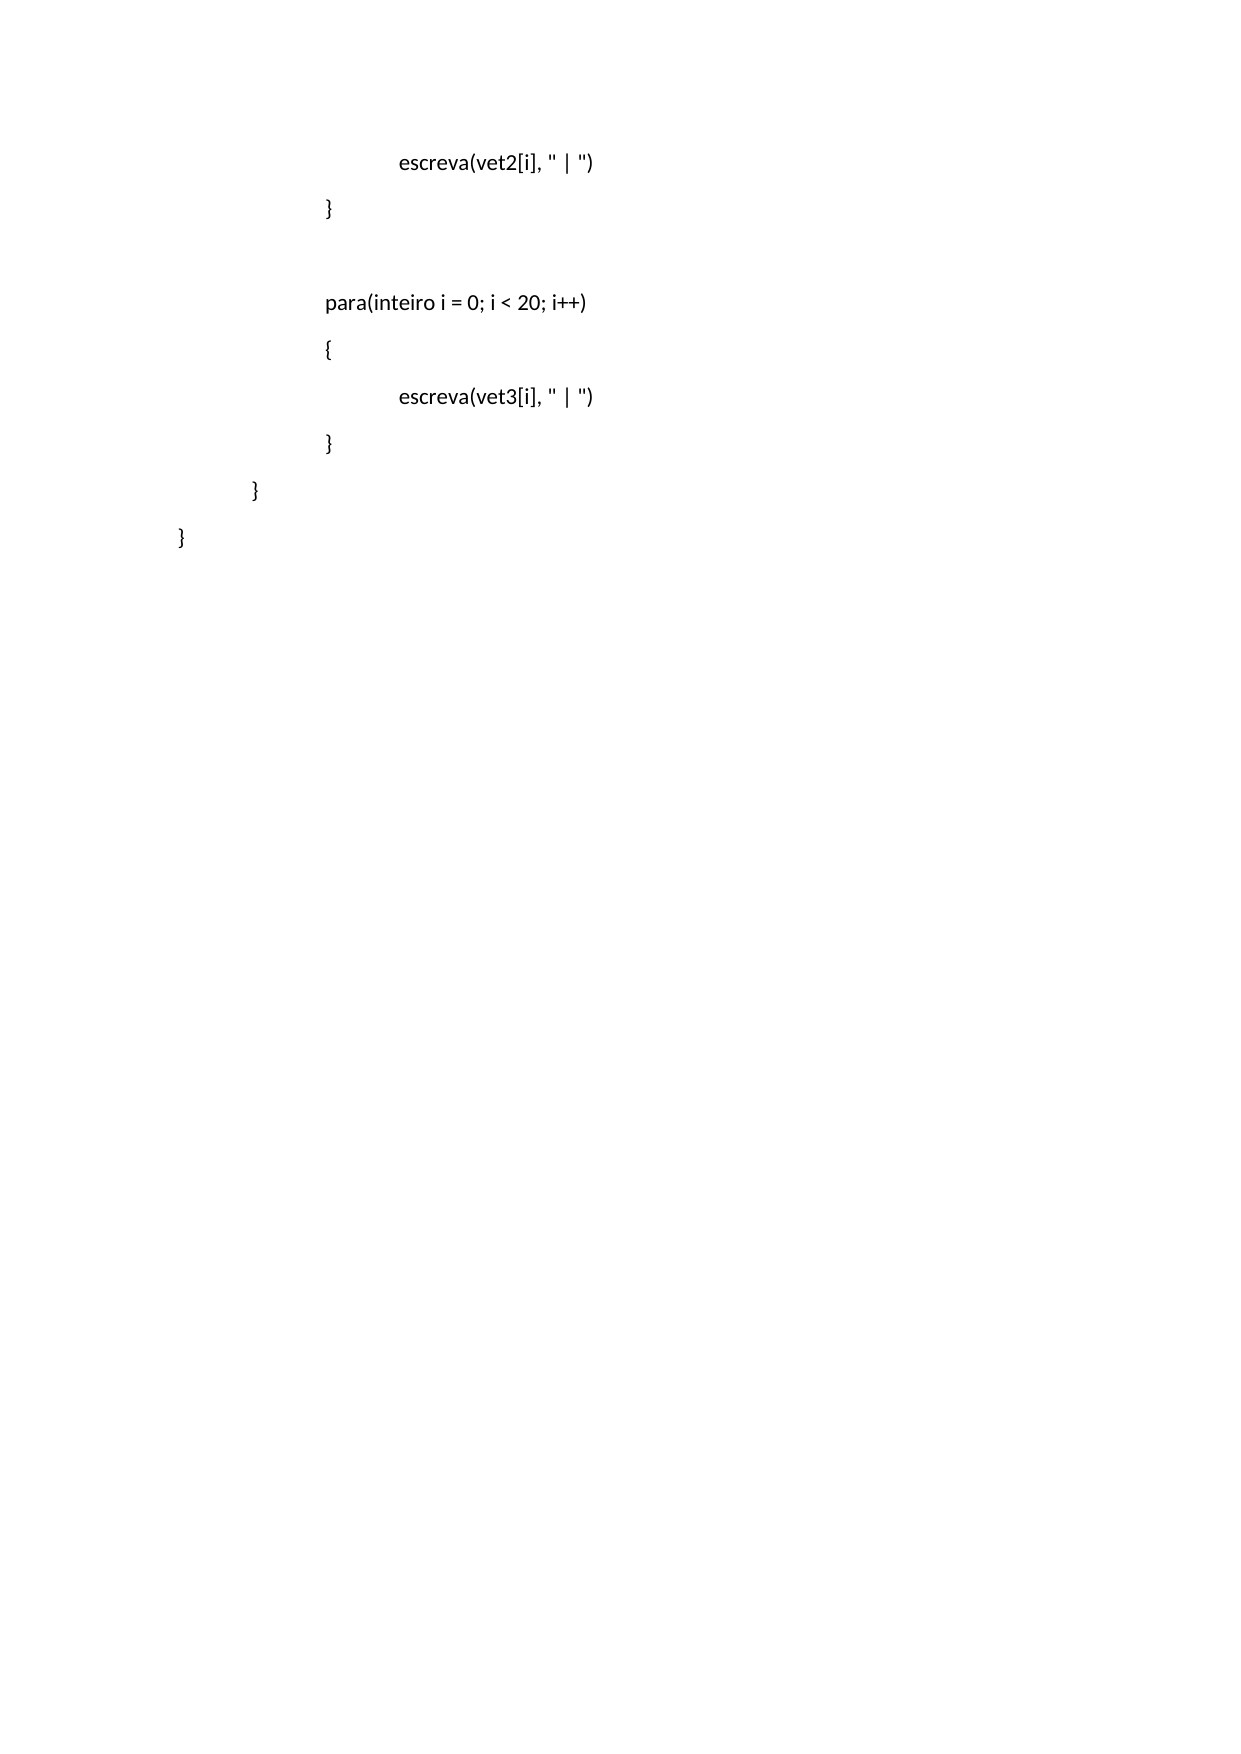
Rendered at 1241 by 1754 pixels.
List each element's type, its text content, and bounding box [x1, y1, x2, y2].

text escreva(vet3[i], " | ") [177, 382, 1063, 410]
text } [177, 523, 1063, 581]
text } [177, 429, 1063, 457]
text { [177, 335, 1063, 363]
text } [177, 194, 1063, 222]
text escreva(vet2[i], " | ") [177, 148, 1063, 176]
text para(inteiro i = 0; i < 20; i++) [177, 288, 1063, 316]
text } [177, 476, 1063, 504]
